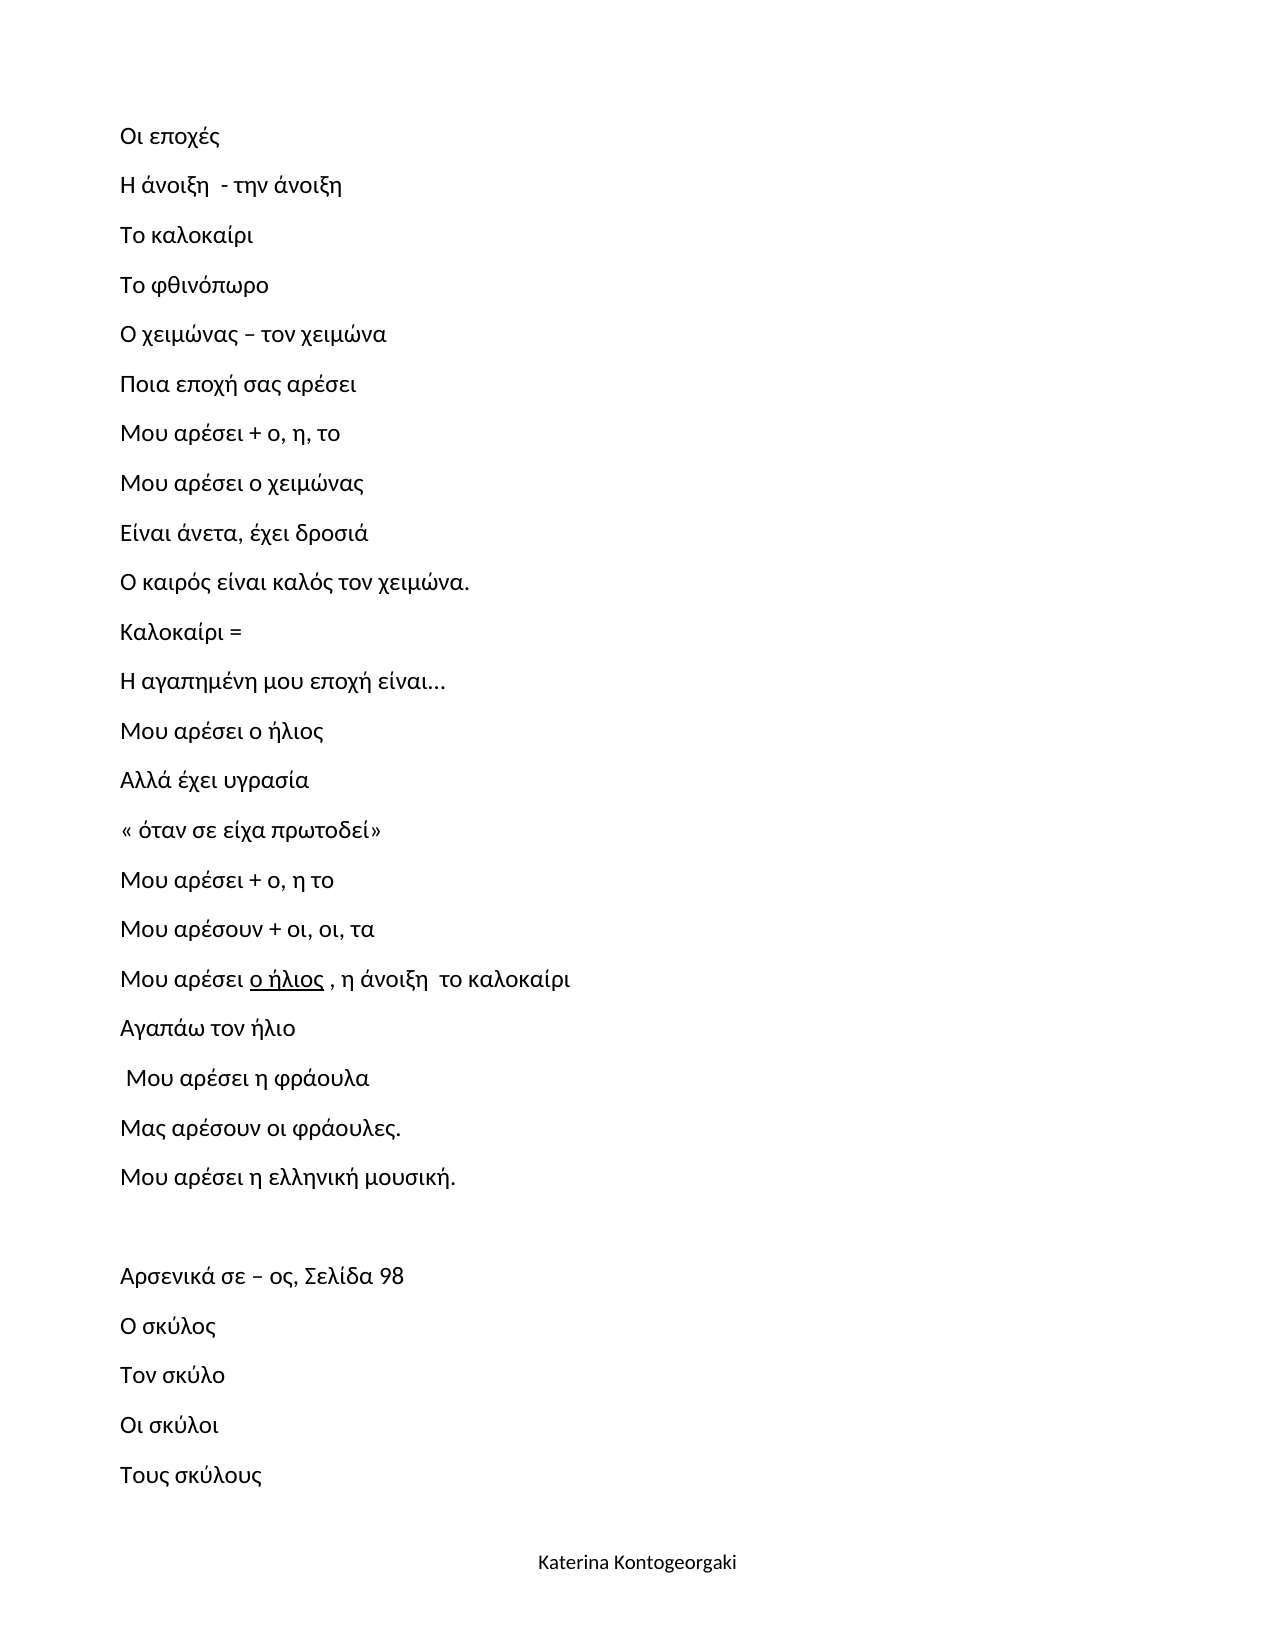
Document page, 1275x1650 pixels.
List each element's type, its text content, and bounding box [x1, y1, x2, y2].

text Μου αρέσει + ο, η το [120, 864, 1155, 894]
text Μου αρέσει ο ήλιος [120, 715, 1155, 746]
text Είναι άνετα, έχει δροσιά [120, 517, 1155, 547]
text Μου αρέσει + ο, η, το [120, 417, 1155, 448]
text Αλλά έχει υγρασία [120, 764, 1155, 795]
text Ο σκύλος [120, 1310, 1155, 1341]
text Η αγαπημένη μου εποχή είναι… [120, 665, 1155, 696]
text Οι εποχές [120, 120, 1155, 151]
text Το καλοκαίρι [120, 219, 1155, 250]
text Τον σκύλο [120, 1359, 1155, 1390]
text Ο χειμώνας – τον χειμώνα [120, 318, 1155, 349]
text Η άνοιξη - την άνοιξη [120, 169, 1155, 200]
text Καλοκαίρι = [120, 616, 1155, 646]
text Μου αρέσει ο χειμώνας [120, 467, 1155, 498]
text Μου αρέσει ο ήλιος , η άνοιξη το καλοκαίρι [120, 963, 1155, 993]
text Αγαπάω τον ήλιο [120, 1012, 1155, 1043]
text Μας αρέσουν οι φράουλες. [120, 1112, 1155, 1142]
text Αρσενικά σε – ος, Σελίδα 98 [120, 1260, 1155, 1291]
text Οι σκύλοι [120, 1409, 1155, 1440]
text Μου αρέσει η φράουλα [120, 1062, 1155, 1093]
text Ποια εποχή σας αρέσει [120, 368, 1155, 398]
text Το φθινόπωρο [120, 269, 1155, 299]
text « όταν σε είχα πρωτοδεί» [120, 814, 1155, 845]
text Τους σκύλους [120, 1459, 1155, 1489]
text Ο καιρός είναι καλός τον χειμώνα. [120, 566, 1155, 597]
text Μου αρέσουν + οι, οι, τα [120, 913, 1155, 944]
text Μου αρέσει η ελληνική μουσική. [120, 1161, 1155, 1192]
